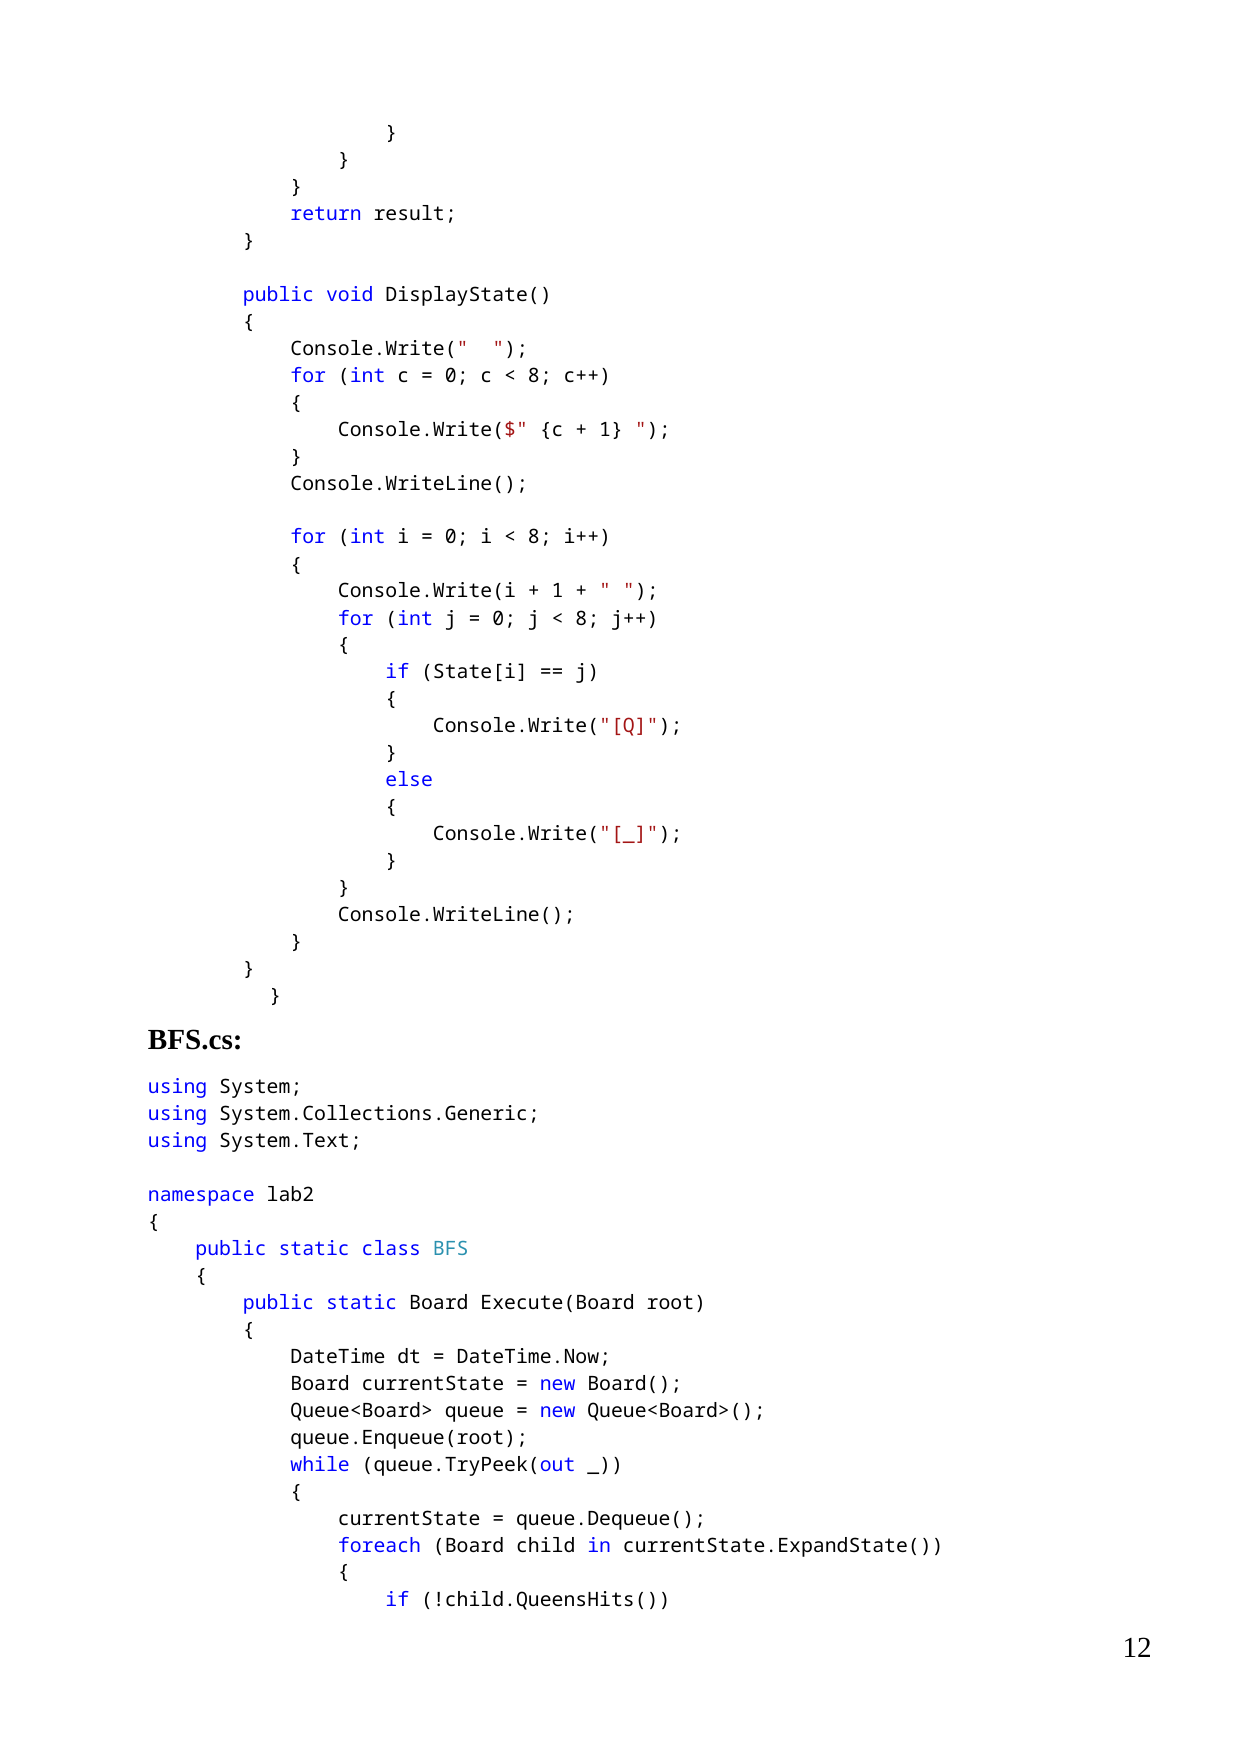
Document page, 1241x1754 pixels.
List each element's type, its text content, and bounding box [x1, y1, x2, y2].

text { [148, 1558, 1152, 1585]
text { [148, 793, 1152, 819]
text { [148, 631, 1152, 658]
text foreach (Board child in currentState.ExpandState()) [148, 1531, 1152, 1558]
text { [148, 1207, 1152, 1234]
text using System.Text; [148, 1126, 1152, 1153]
text if (State[i] == j) [148, 658, 1152, 685]
text { [148, 1477, 1152, 1504]
text using System; [148, 1072, 1152, 1099]
text } [148, 981, 1152, 1008]
text } [148, 118, 1152, 145]
text public void DisplayState() [148, 280, 1152, 307]
text } [148, 172, 1152, 199]
text Queue<Board> queue = new Queue<Board>(); [148, 1396, 1152, 1423]
text { [148, 388, 1152, 415]
text for (int i = 0; i < 8; i++) [148, 523, 1152, 550]
text for (int c = 0; c < 8; c++) [148, 361, 1152, 388]
text namespace lab2 [148, 1180, 1152, 1207]
text DateTime dt = DateTime.Now; [148, 1342, 1152, 1369]
text using System.Collections.Generic; [148, 1099, 1152, 1126]
text public static class BFS [148, 1234, 1152, 1261]
text queue.Enqueue(root); [148, 1423, 1152, 1450]
text for (int j = 0; j < 8; j++) [148, 604, 1152, 631]
text Console.Write($" {c + 1} "); [148, 415, 1152, 442]
text } [148, 442, 1152, 469]
text { [148, 1261, 1152, 1288]
text } [148, 954, 1152, 981]
text Console.Write(" "); [148, 334, 1152, 361]
text return result; [148, 199, 1152, 226]
text } [148, 739, 1152, 766]
text Board currentState = new Board(); [148, 1369, 1152, 1396]
text if (!child.QueensHits()) [148, 1585, 1152, 1612]
text Console.Write("[_]"); [148, 819, 1152, 847]
text { [148, 550, 1152, 577]
text else [148, 766, 1152, 793]
text Console.Write("[Q]"); [148, 712, 1152, 739]
text { [148, 307, 1152, 334]
text } [148, 145, 1152, 172]
text { [148, 1315, 1152, 1342]
text Console.WriteLine(); [148, 901, 1152, 927]
text } [148, 927, 1152, 954]
text { [148, 685, 1152, 712]
text Console.Write(i + 1 + " "); [148, 577, 1152, 604]
text currentState = queue.Dequeue(); [148, 1504, 1152, 1531]
text } [148, 226, 1152, 253]
text } [148, 873, 1152, 901]
text Console.WriteLine(); [148, 469, 1152, 496]
text BFS.cs: [148, 1022, 1152, 1055]
text public static Board Execute(Board root) [148, 1288, 1152, 1315]
text } [148, 847, 1152, 873]
text while (queue.TryPeek(out _)) [148, 1450, 1152, 1477]
